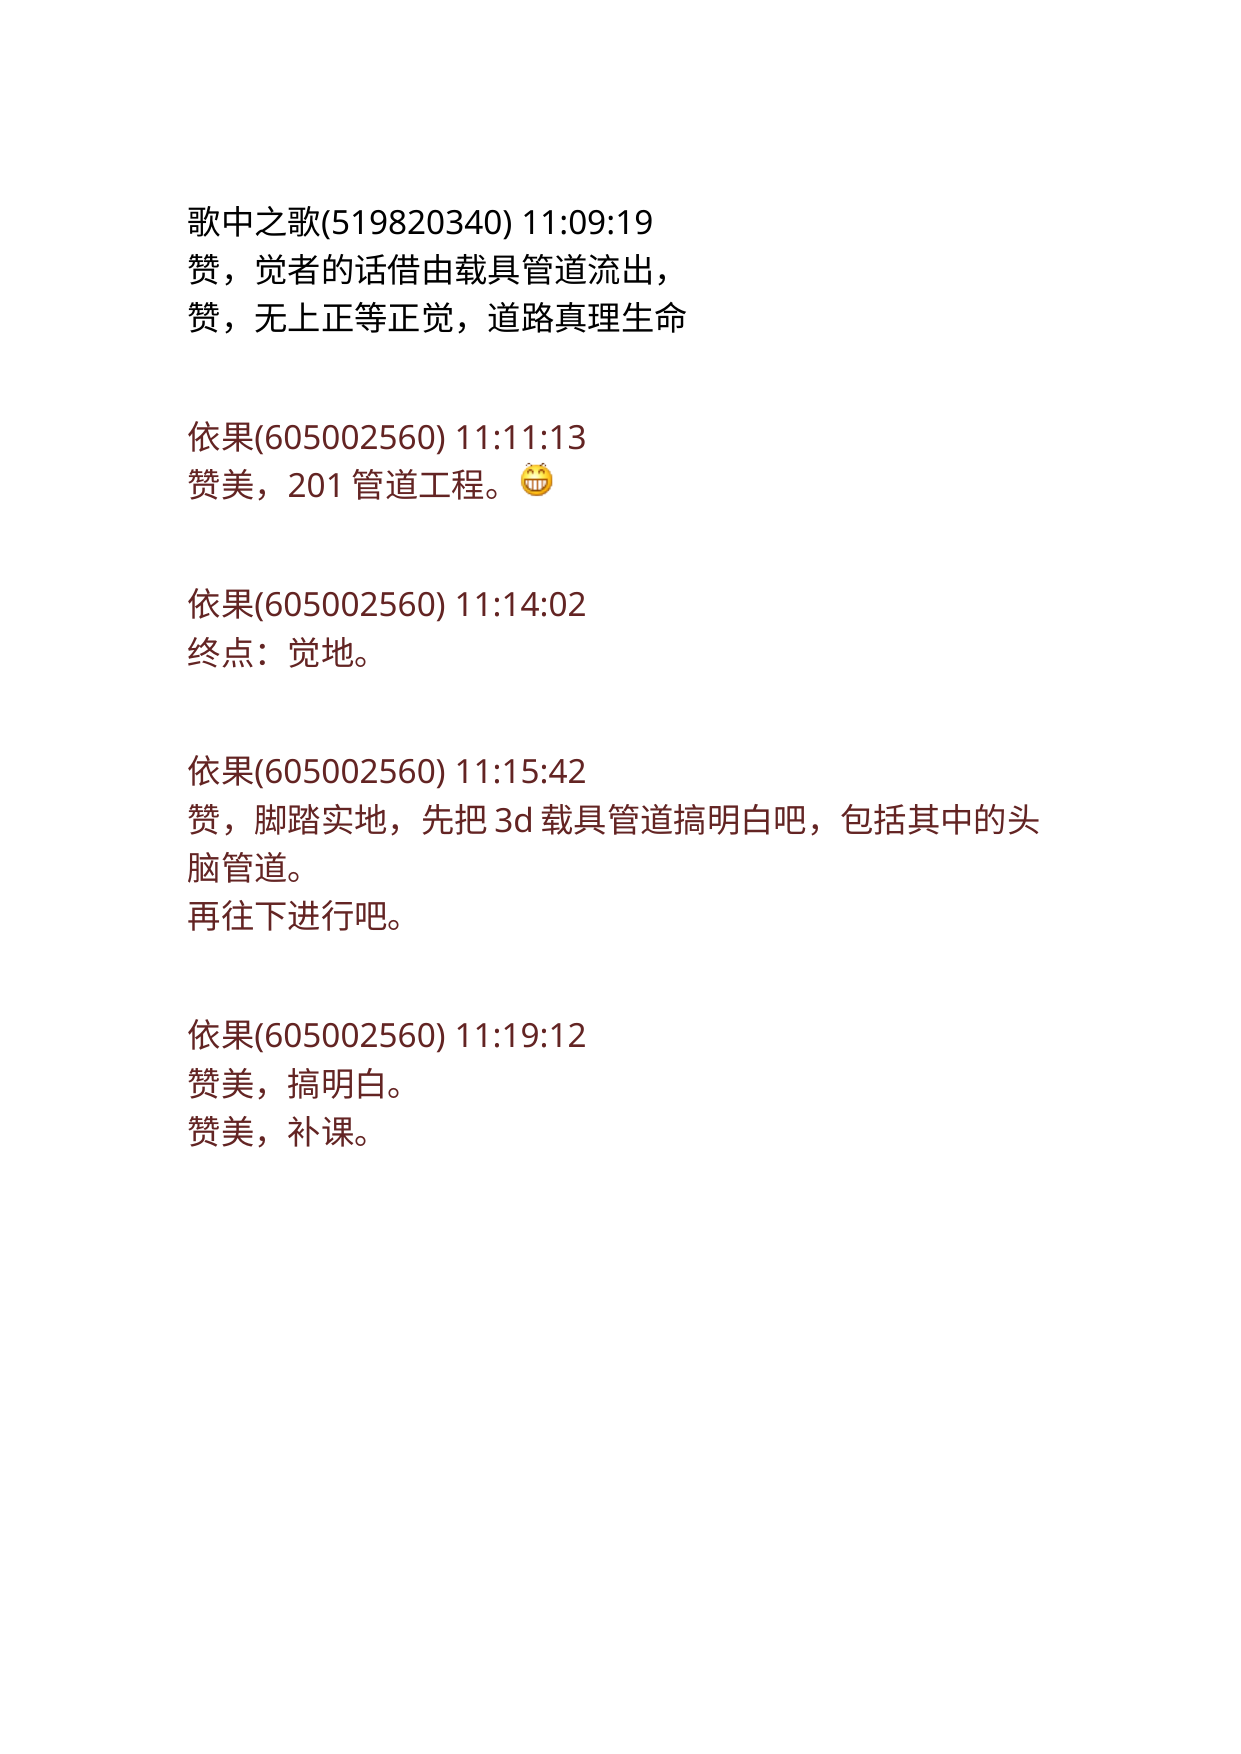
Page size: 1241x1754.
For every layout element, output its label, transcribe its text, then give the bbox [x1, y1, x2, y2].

picture [518, 460, 556, 498]
text 歌中之歌(519820340) 11:09:19 赞，觉者的话借由载具管道流出， 赞，无上正等正觉，道路真理生命 [187, 150, 1053, 340]
text 依果(605002560) 11:11:13 赞美，201管道工程。 [187, 365, 1053, 508]
text 依果(605002560) 11:15:42 赞，脚踏实地，先把3d载具管道搞明白吧，包括其中的头脑管道。 再往下进行吧。 [187, 700, 1053, 938]
text 依果(605002560) 11:19:12 赞美，搞明白。 赞美，补课。 [187, 963, 1053, 1154]
text 依果(605002560) 11:14:02 终点：觉地。 [187, 533, 1053, 675]
